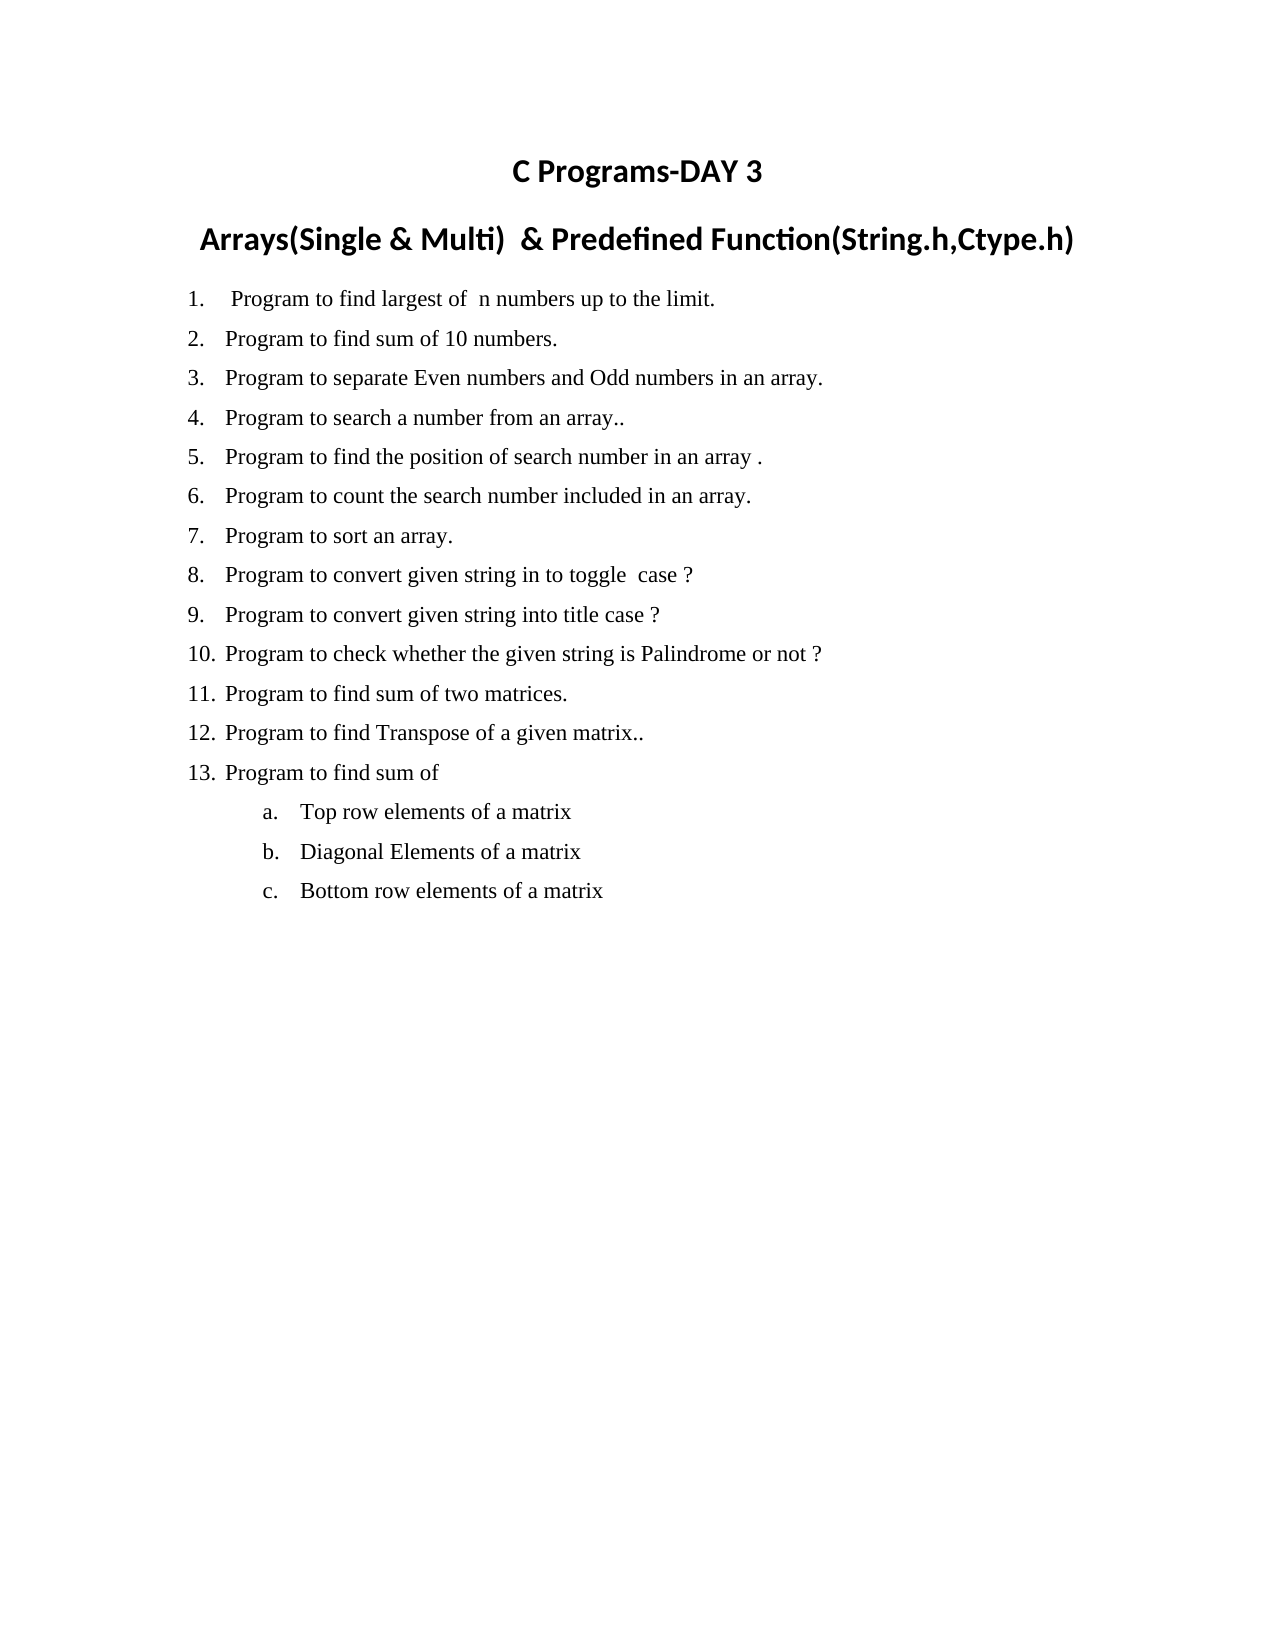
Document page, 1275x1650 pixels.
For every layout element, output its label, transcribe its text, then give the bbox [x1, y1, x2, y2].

list Program to find sum of 10 numbers. [187, 325, 1125, 351]
list Program to find Transpose of a given matrix.. [187, 719, 1125, 746]
text C Programs-DAY 3 [150, 150, 1125, 191]
text Arrays(Single & Multi) & Predefined Function(String.h,Ctype.h) [150, 218, 1125, 258]
list Program to separate Even numbers and Odd numbers in an array. [187, 364, 1125, 391]
list Program to convert given string in to toggle case ? [187, 562, 1125, 588]
list Program to find the position of search number in an array . [187, 443, 1125, 469]
list Program to find largest of n numbers up to the limit. [187, 285, 1125, 312]
list Program to sort an array. [187, 522, 1125, 548]
list Program to find sum of two matrices. [187, 680, 1125, 706]
list Program to count the search number included in an array. [187, 483, 1125, 509]
list Program to convert given string into title case ? [187, 601, 1125, 627]
list Program to search a number from an array.. [187, 404, 1125, 430]
list Program to check whether the given string is Palindrome or not ? [187, 641, 1125, 667]
list Top row elements of a matrix [262, 798, 1125, 825]
list Bottom row elements of a matrix [262, 877, 1125, 904]
list Diagonal Elements of a matrix [262, 838, 1125, 864]
list Program to find sum of [187, 759, 1125, 785]
